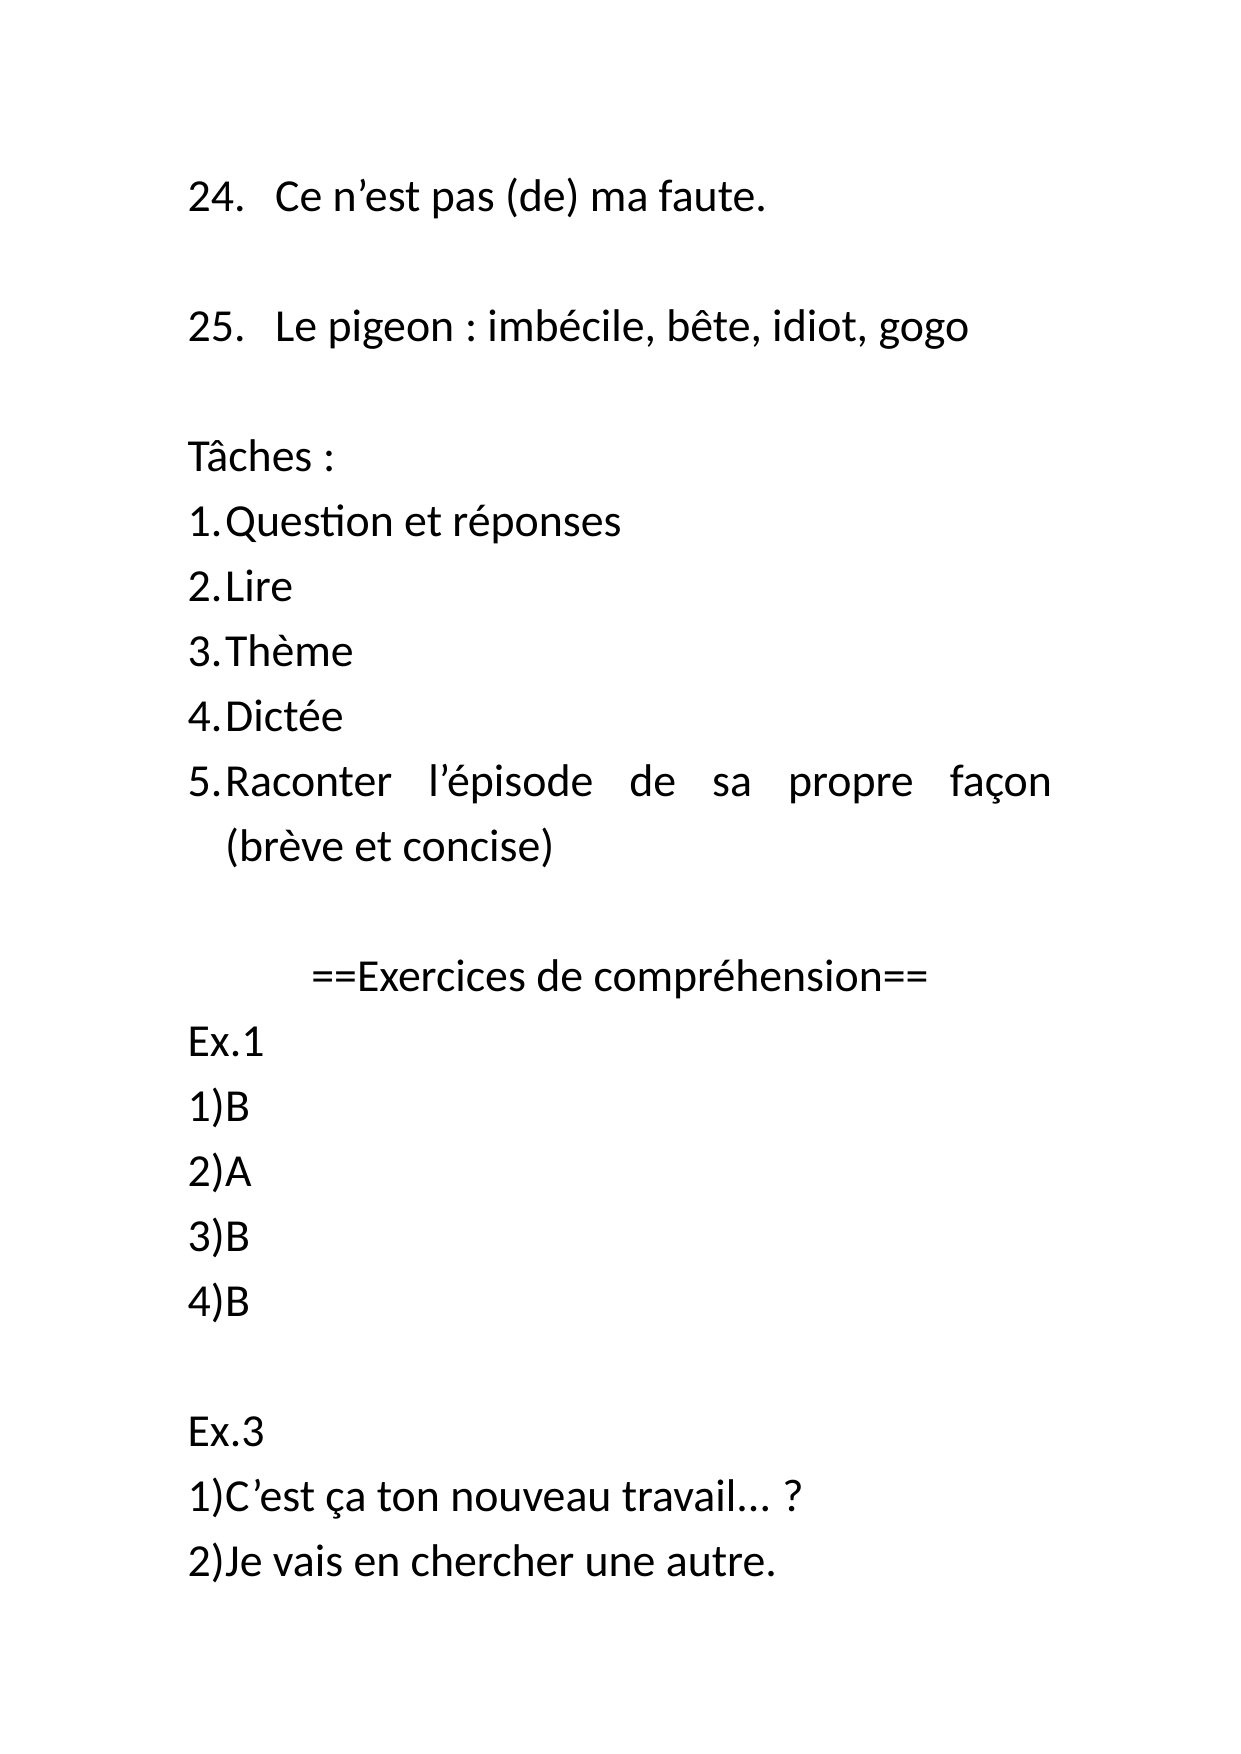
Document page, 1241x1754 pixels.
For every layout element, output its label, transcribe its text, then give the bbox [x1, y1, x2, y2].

list A [187, 1137, 1053, 1202]
list Question et réponses [187, 487, 1053, 552]
text Tâches : [187, 422, 1053, 487]
list Ce n’est pas (de) ma faute. [187, 162, 1053, 227]
text Ex.3 [187, 1397, 1053, 1462]
text Ex.1 [187, 1007, 1053, 1072]
list B [187, 1072, 1053, 1137]
list B [187, 1267, 1053, 1332]
list Thème [187, 617, 1053, 682]
list Raconter l’épisode de sa propre façon (brève et concise) [187, 747, 1053, 877]
list Lire [187, 552, 1053, 617]
list Dictée [187, 682, 1053, 747]
text ==Exercices de compréhension== [187, 942, 1053, 1007]
list Je vais en chercher une autre. [187, 1527, 1053, 1592]
list Le pigeon : imbécile, bête, idiot, gogo [187, 292, 1053, 357]
list C’est ça ton nouveau travail... ? [187, 1462, 1053, 1527]
list B [187, 1202, 1053, 1267]
